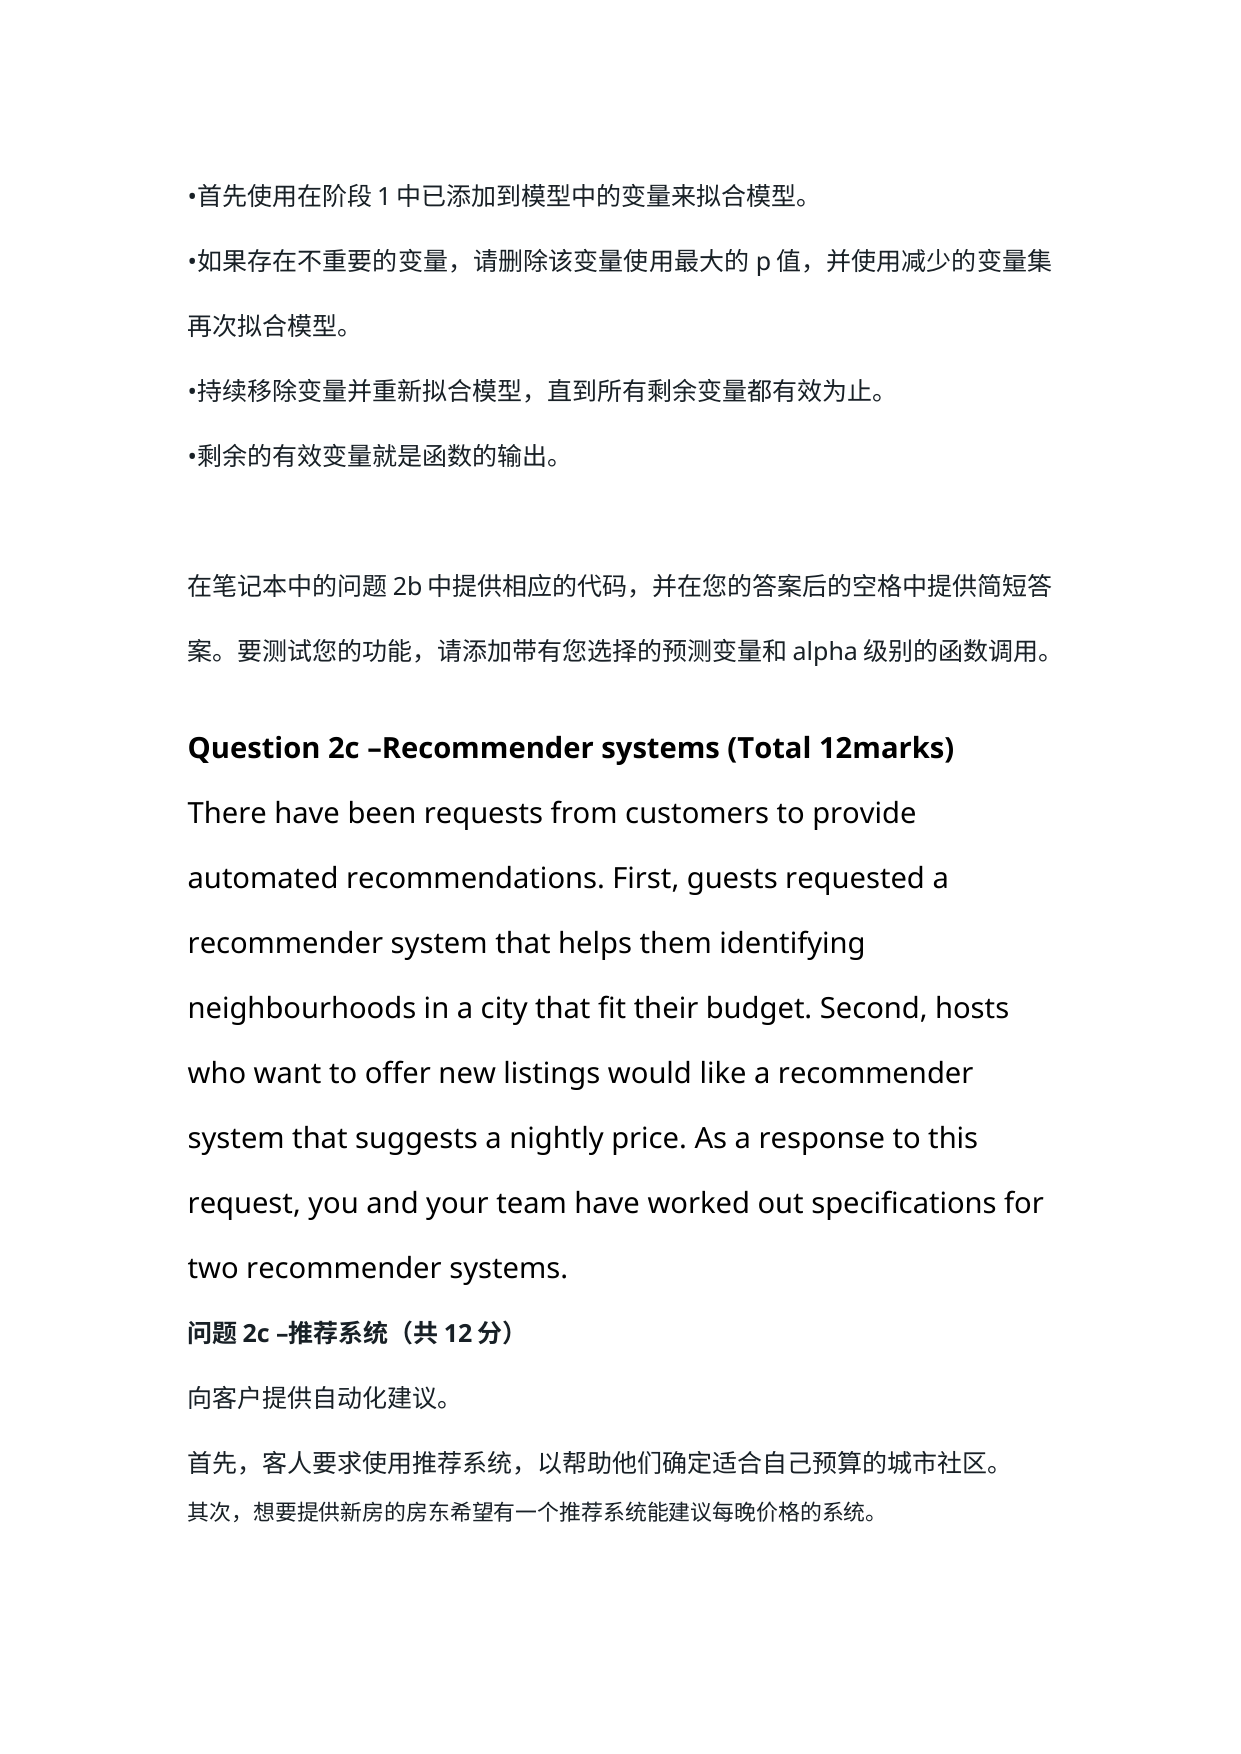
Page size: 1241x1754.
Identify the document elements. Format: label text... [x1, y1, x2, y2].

text 其次，想要提供新房的房东希望有一个推荐系统能建议每晚价格的系统。 [187, 1494, 1053, 1527]
text •持续移除变量并重新拟合模型，直到所有剩余变量都有效为止。 [187, 357, 1053, 422]
text 问题2c –推荐系统（共12分） [187, 1299, 1053, 1364]
text 首先，客人要求使用推荐系统，以帮助他们确定适合自己预算的城市社区。 [187, 1429, 1053, 1494]
text •首先使用在阶段1中已添加到模型中的变量来拟合模型。 [187, 162, 1053, 227]
text system that suggests a nightly price. As a response to this request, you and your team have worked out specifications for two recommender systems. [187, 1104, 1053, 1299]
text 向客户提供自动化建议。 [187, 1364, 1053, 1429]
text There have been requests from customers to provide automated recommendations. First, guests requested a recommender system that helps them identifying neighbourhoods in a city that fit their budget. Second, hosts who want to offer new listings would like a recommender [187, 779, 1053, 1104]
text 在笔记本中的问题2b中提供相应的代码，并在您的答案后的空格中提供简短答案。要测试您的功能，请添加带有您选择的预测变量和alpha级别的函数调用。 [187, 552, 1053, 682]
text •剩余的有效变量就是函数的输出。 [187, 422, 1053, 487]
text Question 2c –Recommender systems (Total 12marks) [187, 714, 1053, 779]
text •如果存在不重要的变量，请删除该变量使用最大的p值，并使用减少的变量集再次拟合模型。 [187, 227, 1053, 357]
